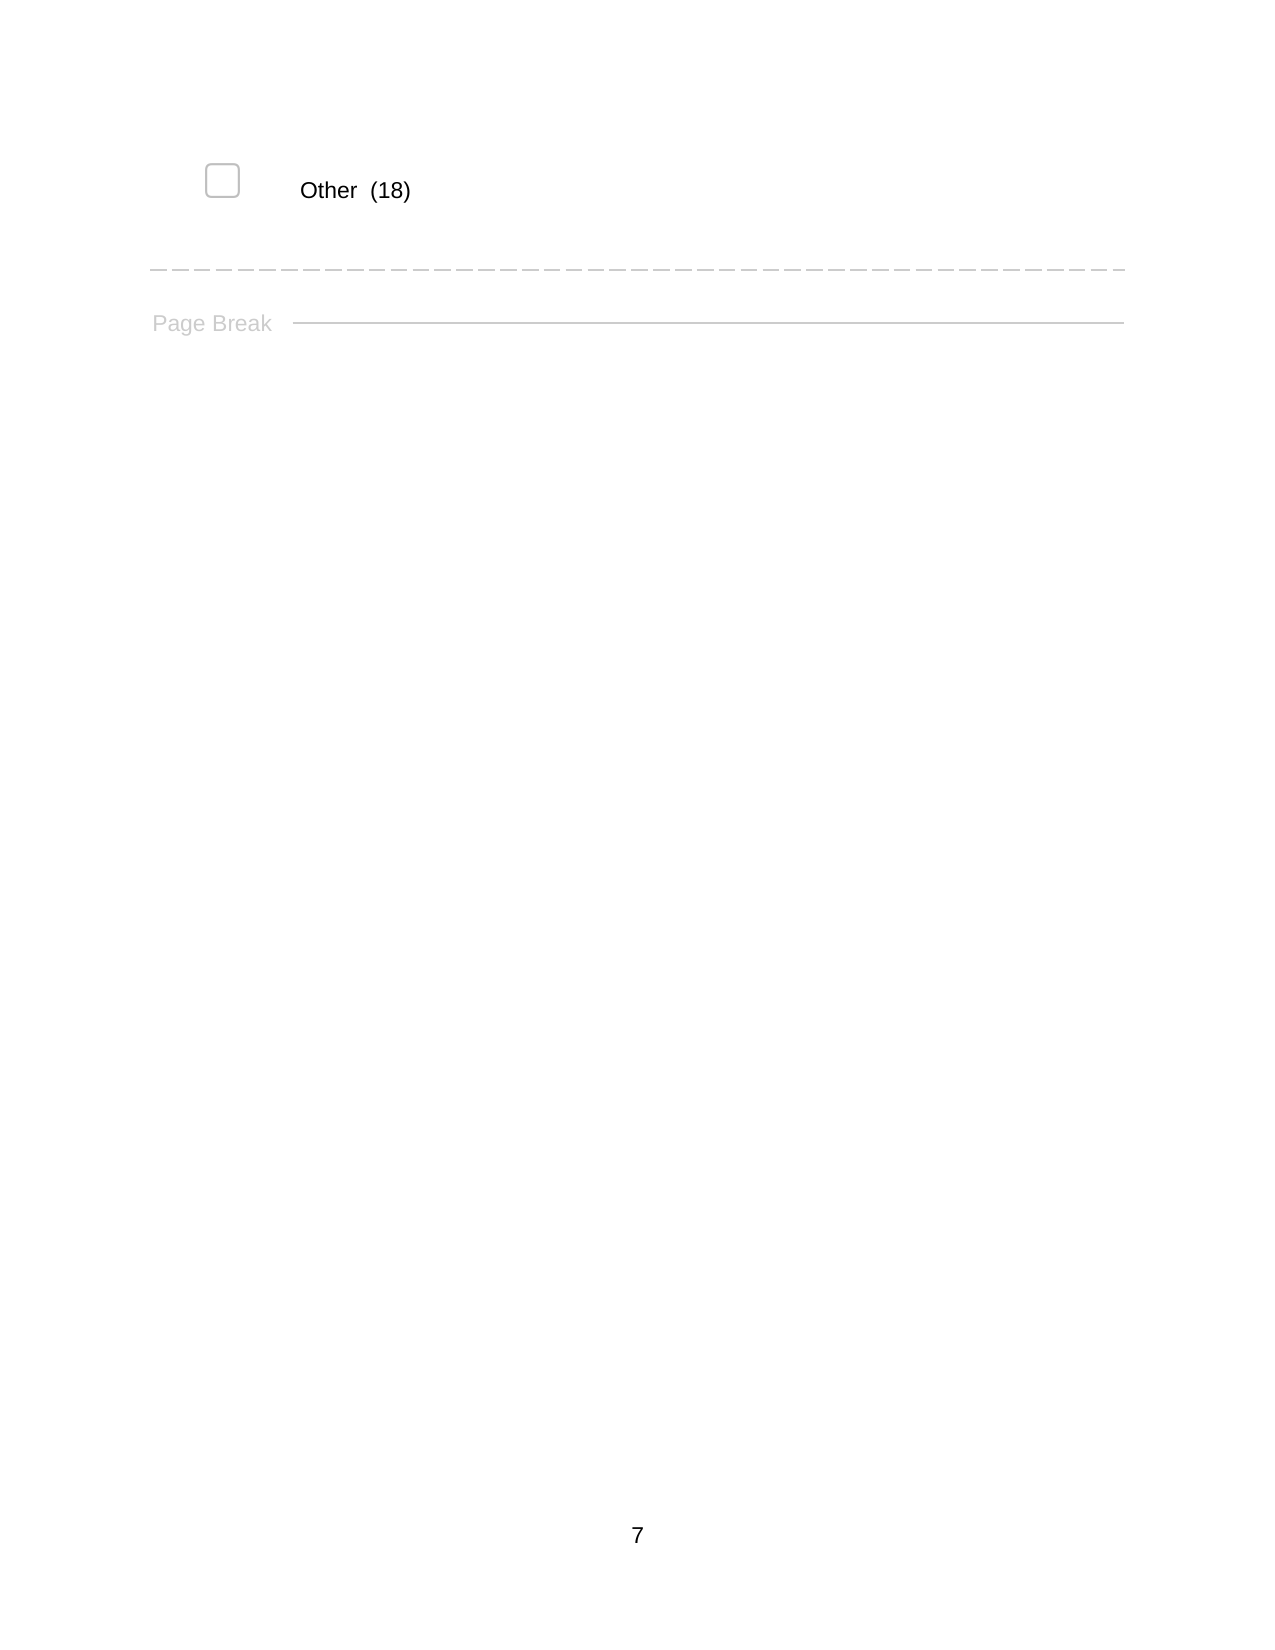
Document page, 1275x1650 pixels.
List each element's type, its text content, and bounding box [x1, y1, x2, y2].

table_header Page Break [151, 310, 291, 350]
table_header [291, 310, 1125, 350]
list Other (18) [187, 150, 1125, 216]
